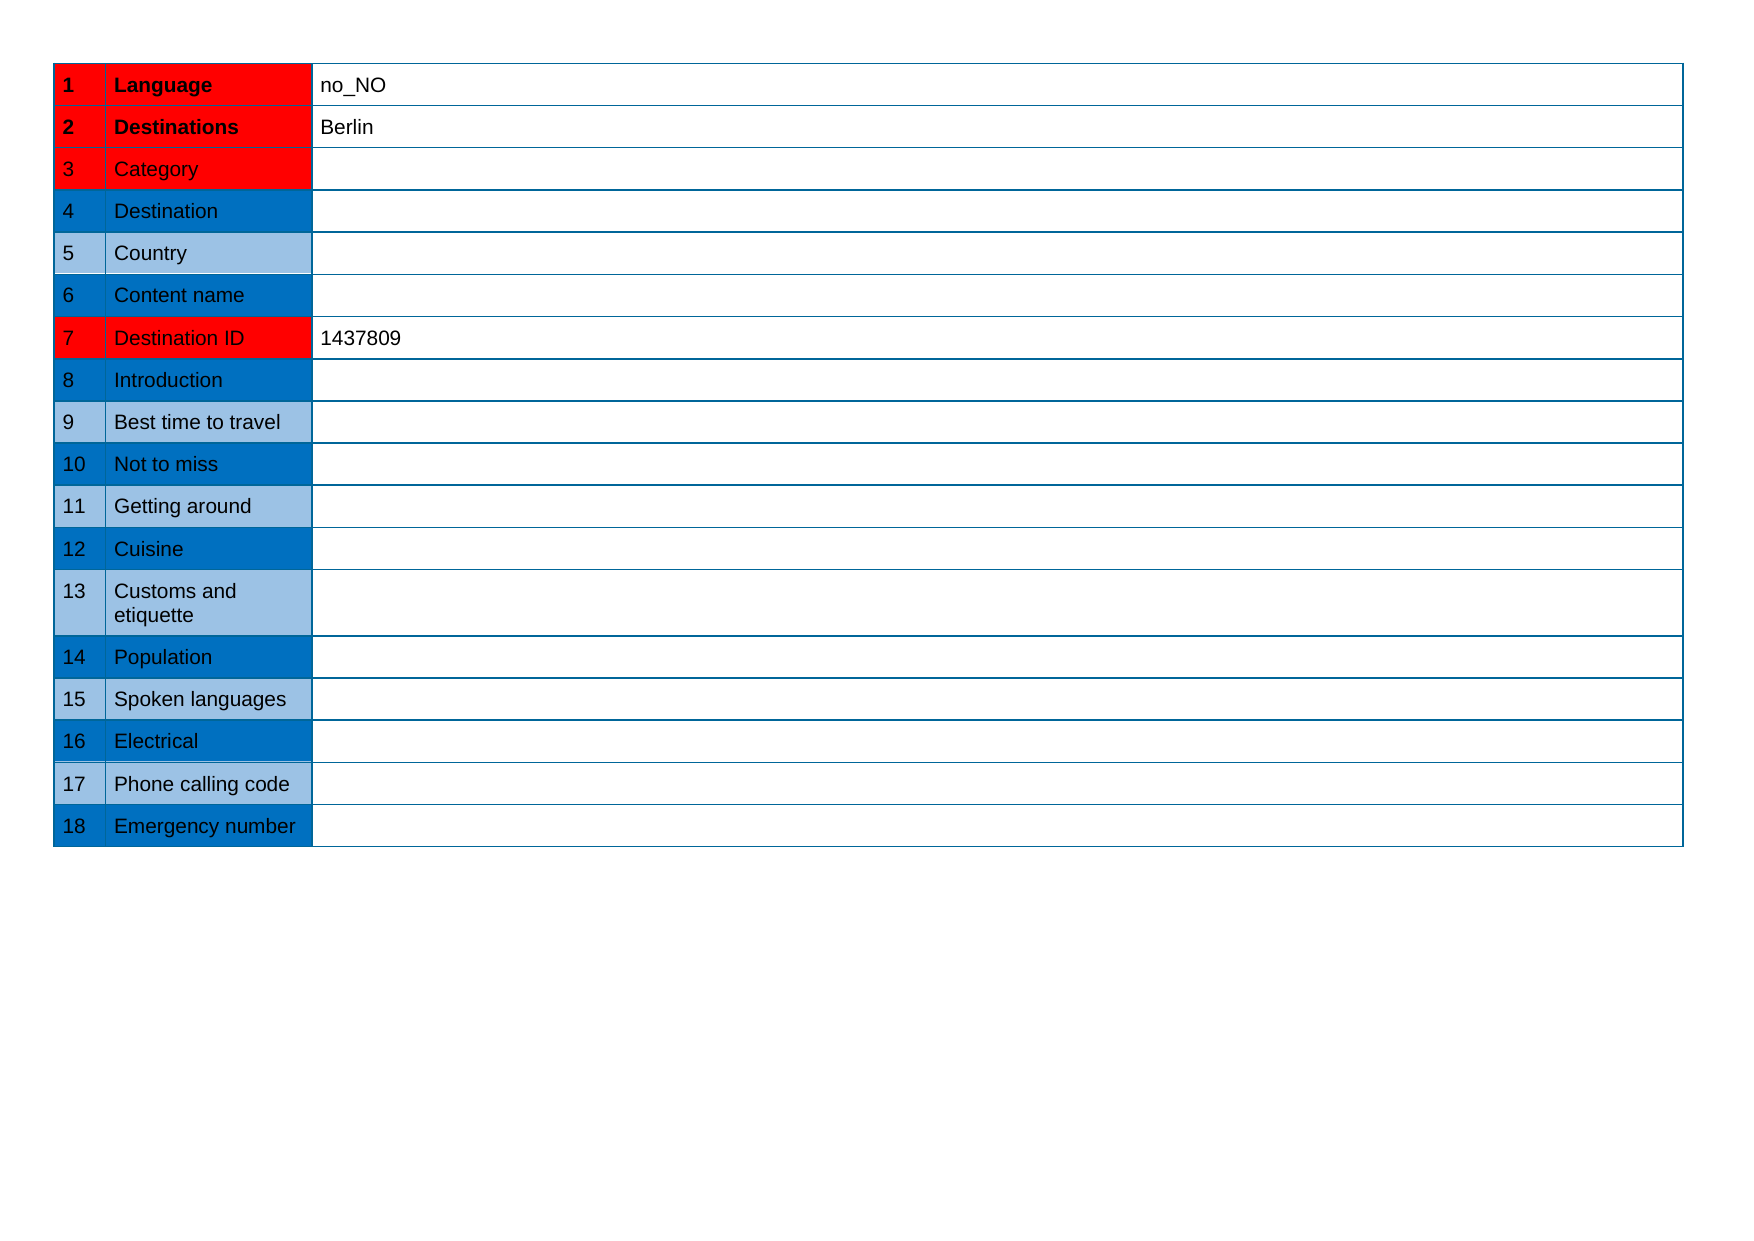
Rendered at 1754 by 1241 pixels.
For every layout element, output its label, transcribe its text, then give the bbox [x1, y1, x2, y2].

table_cell Emergency number [106, 805, 311, 846]
table_cell 15 [55, 679, 105, 719]
table_cell Destination ID [106, 317, 311, 358]
table_cell Berlin [313, 106, 1682, 147]
table_cell 1437809 [313, 317, 1682, 358]
table_cell [313, 805, 1682, 846]
table_cell 3 [55, 148, 105, 189]
table_cell 4 [55, 191, 105, 231]
table_cell [313, 402, 1682, 442]
table_cell [313, 570, 1682, 635]
table_cell Destinations [106, 106, 311, 147]
table_cell [313, 444, 1682, 484]
table_cell 10 [55, 444, 105, 484]
table_header Language [106, 64, 311, 105]
table_cell 18 [55, 805, 105, 846]
table_cell 5 [55, 233, 105, 273]
table_cell Phone calling code [106, 763, 311, 804]
table_cell [313, 637, 1682, 677]
table_cell [313, 486, 1682, 527]
table_cell [313, 233, 1682, 273]
table_header 1 [55, 64, 105, 105]
table_cell [313, 275, 1682, 316]
table_cell Spoken languages [106, 679, 311, 719]
table_cell Category [106, 148, 311, 189]
table_cell [313, 763, 1682, 804]
table_cell 16 [55, 721, 105, 761]
table_cell Destination [106, 191, 311, 231]
table_cell 2 [55, 106, 105, 147]
table_header no_NO [313, 64, 1682, 105]
table_cell [313, 148, 1682, 189]
table_cell [313, 191, 1682, 231]
table_cell 8 [55, 360, 105, 400]
table_cell Electrical [106, 721, 311, 761]
table_cell Content name [106, 275, 311, 316]
table_cell 13 [55, 570, 105, 635]
table_cell Not to miss [106, 444, 311, 484]
table_cell 14 [55, 637, 105, 677]
table_cell 12 [55, 528, 105, 569]
table_cell Country [106, 233, 311, 273]
table_cell [313, 360, 1682, 400]
table_cell 17 [55, 763, 105, 804]
table_cell Customs and etiquette [106, 570, 311, 635]
table_cell [313, 528, 1682, 569]
table_cell 11 [55, 486, 105, 527]
table_cell 7 [55, 317, 105, 358]
table_cell Cuisine [106, 528, 311, 569]
table_cell Population [106, 637, 311, 677]
table_cell [313, 679, 1682, 719]
table_cell Best time to travel [106, 402, 311, 442]
table_cell Introduction [106, 360, 311, 400]
table_cell Getting around [106, 486, 311, 527]
table_cell 9 [55, 402, 105, 442]
table_cell [313, 721, 1682, 761]
table_cell 6 [55, 275, 105, 316]
